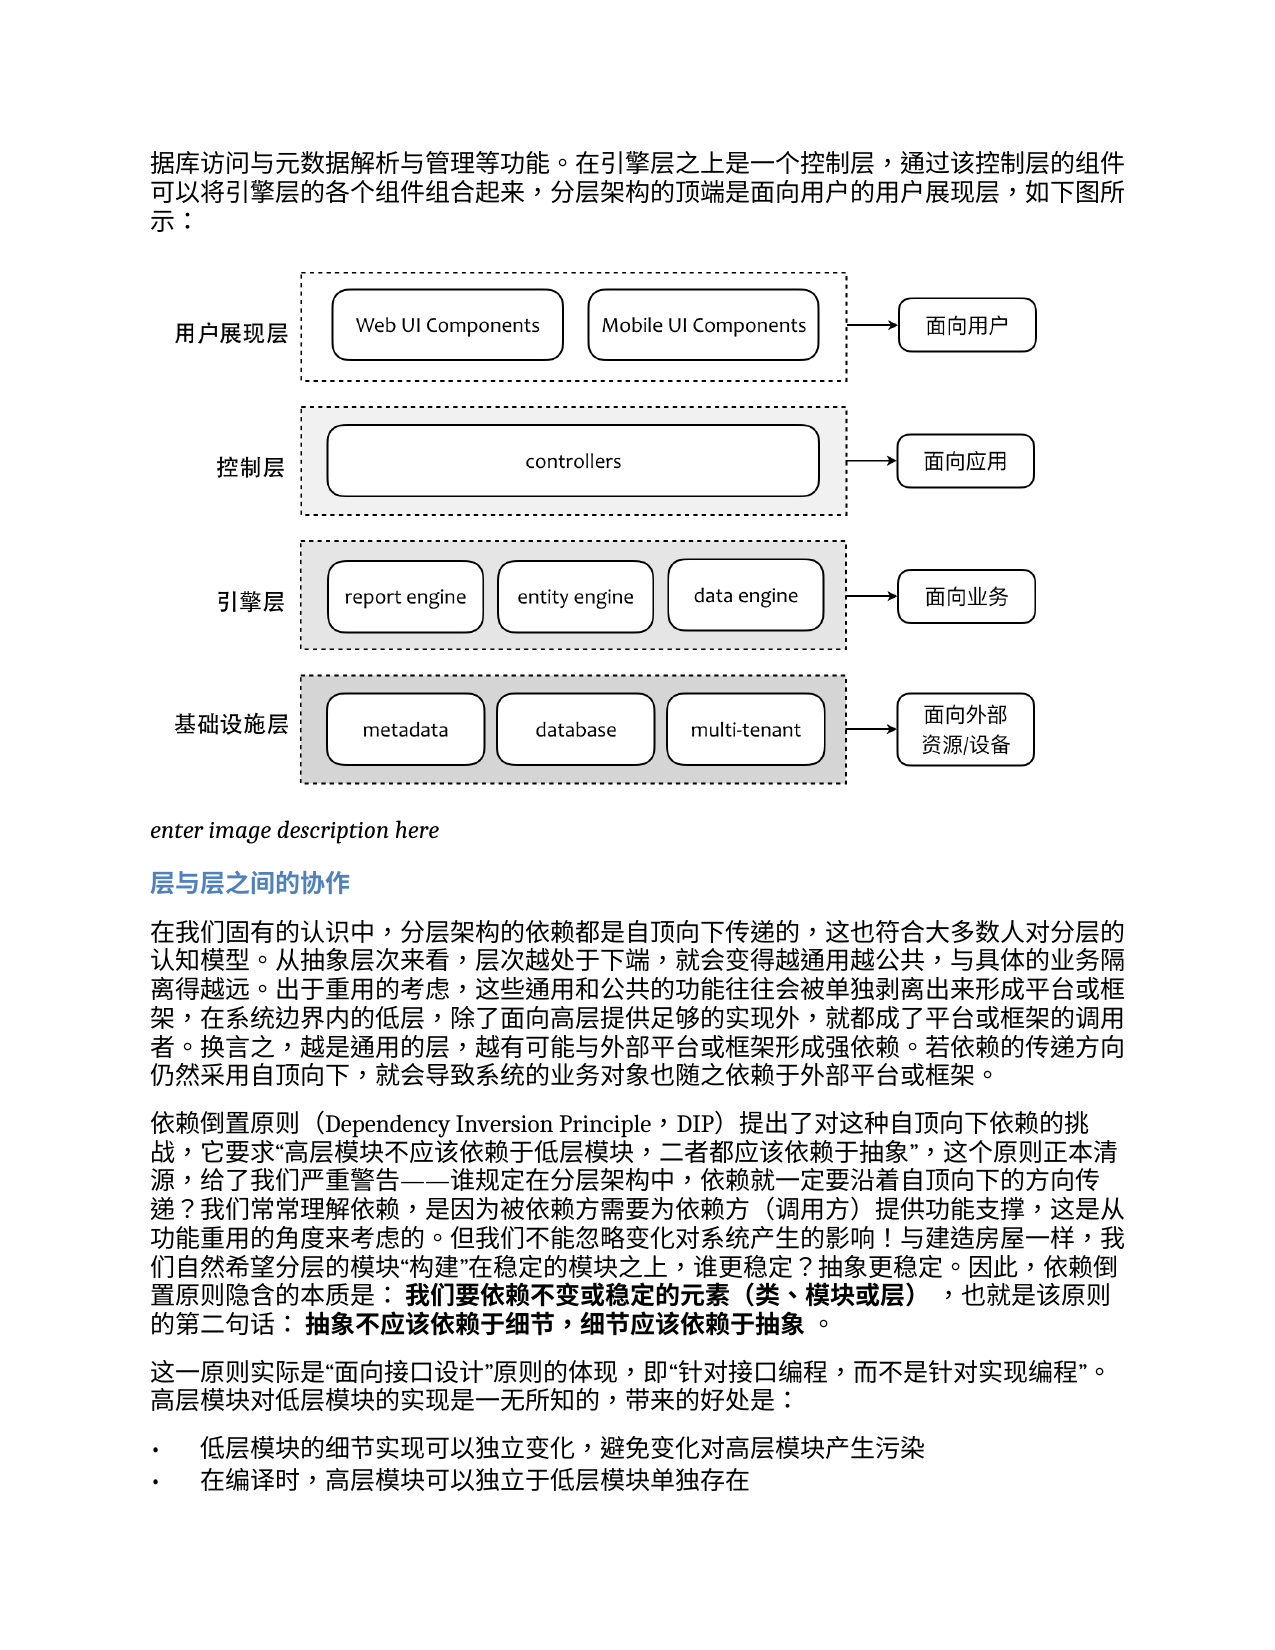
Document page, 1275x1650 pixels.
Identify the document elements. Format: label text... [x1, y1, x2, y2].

subtitle 层与层之间的协作 [150, 866, 1125, 900]
picture [168, 255, 1044, 796]
list 在编译时，高层模块可以独立于低层模块单独存在 [150, 1467, 1125, 1496]
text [150, 150, 1125, 236]
text enter image description here [150, 816, 1125, 845]
text 依赖倒置原则（Dependency Inversion Principle，DIP）提出了对这种自顶向下依赖的挑战，它要求“高层模块不应该依赖于低层模块，二者都应该依赖于抽象”，这个原则正本清源，给了我们严重警告——谁规定在分层架构中，依赖就一定要沿着自顶向下的方向传递？我们常常理解依赖，是因为被依赖方需要为依赖方（调用方）提供功能支撑，这是从功能重用的角度来考虑的。但我们不能忽略变化对系统产生的影响！与建造房屋一样，我们自然希望分层的模块“构建”在稳定的模块之上，谁更稳定？抽象更稳定。因此，依赖倒置原则隐含的本质是： 我们要依赖不变或稳定的元素（类、模块或层） ，也就是该原则的第二句话： 抽象不应该依赖于细节，细节应该依赖于抽象 。 [150, 1110, 1125, 1340]
list 低层模块的细节实现可以独立变化，避免变化对高层模块产生污染 [150, 1435, 1125, 1463]
text 在我们固有的认识中，分层架构的依赖都是自顶向下传递的，这也符合大多数人对分层的认知模型。从抽象层次来看，层次越处于下端，就会变得越通用越公共，与具体的业务隔离得越远。出于重用的考虑，这些通用和公共的功能往往会被单独剥离出来形成平台或框架，在系统边界内的低层，除了面向高层提供足够的实现外，就都成了平台或框架的调用者。换言之，越是通用的层，越有可能与外部平台或框架形成强依赖。若依赖的传递方向仍然采用自顶向下，就会导致系统的业务对象也随之依赖于外部平台或框架。 [150, 918, 1125, 1091]
text 这一原则实际是“面向接口设计”原则的体现，即“针对接口编程，而不是针对实现编程”。高层模块对低层模块的实现是一无所知的，带来的好处是： [150, 1358, 1125, 1416]
